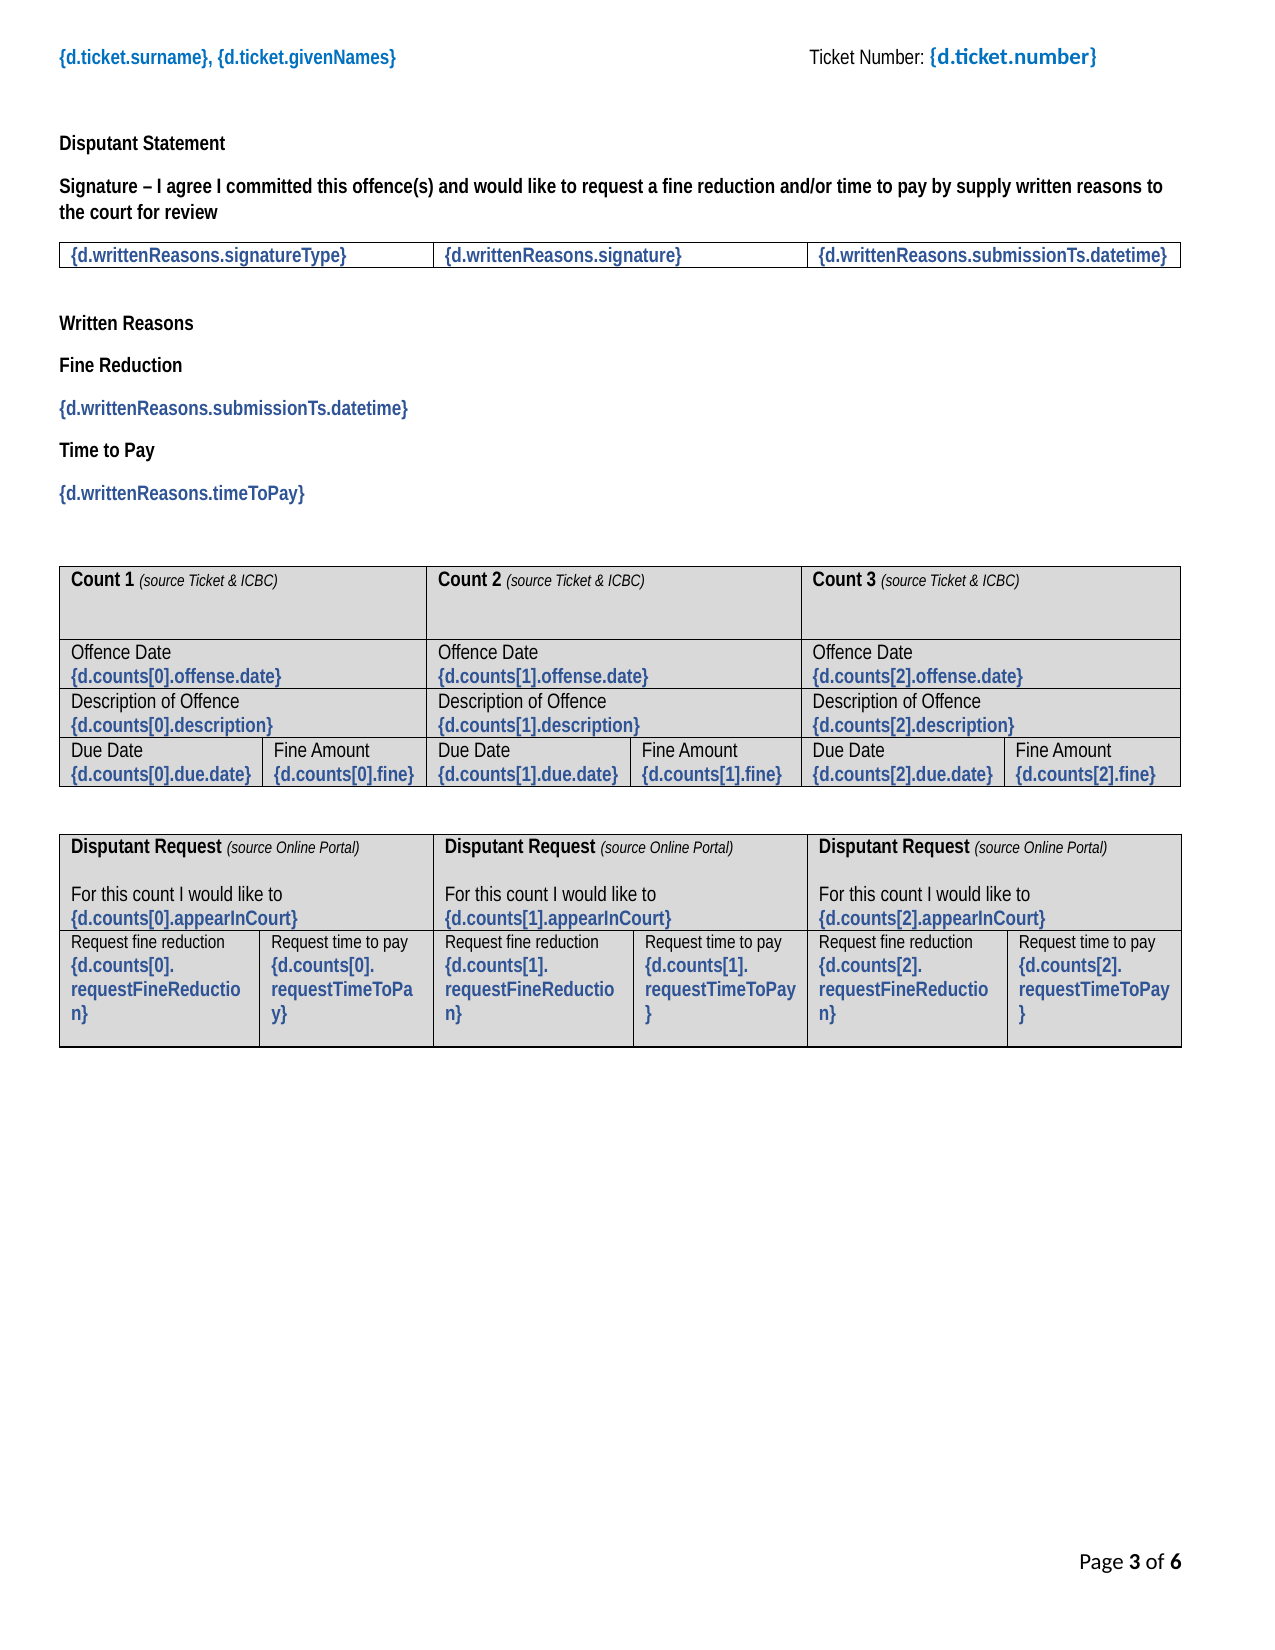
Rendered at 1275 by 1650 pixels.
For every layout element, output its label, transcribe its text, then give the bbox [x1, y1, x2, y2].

table_cell Offence Date {d.counts[1].offense.date} [427, 640, 801, 688]
table_cell Description of Offence {d.counts[2].description} [802, 689, 1180, 737]
table_cell Request fine reduction {d.counts[2]. requestFineReduction} [808, 931, 1007, 1046]
table_cell Offence Date {d.counts[2].offense.date} [802, 640, 1180, 688]
table_header Count 2 (source Ticket & ICBC) [427, 567, 801, 639]
table_cell Fine Amount {d.counts[1].fine} [631, 738, 801, 786]
table_cell Offence Date {d.counts[0].offense.date} [60, 640, 426, 688]
table_header {d.writtenReasons.signatureType} [60, 243, 433, 267]
table_cell Request time to pay {d.counts[1]. requestTimeToPay} [634, 931, 807, 1046]
table_cell Fine Amount {d.counts[0].fine} [263, 738, 426, 786]
table_cell Description of Offence {d.counts[1].description} [427, 689, 801, 737]
table_header {d.writtenReasons.submissionTs.datetime} [808, 243, 1180, 267]
text Time to Pay [59, 438, 1181, 462]
table_cell Request fine reduction {d.counts[0]. requestFineReduction} [60, 931, 259, 1046]
table_header {d.writtenReasons.signature} [434, 243, 807, 267]
table_cell Due Date {d.counts[2].due.date} [802, 738, 1004, 786]
text {d.writtenReasons.timeToPay} [59, 481, 1181, 505]
text Signature – I agree I committed this offence(s) and would like to request a fine reduction and/or time to pay by supply written reasons to the court for review [59, 174, 1181, 224]
table_header Disputant Request (source Online Portal) For this count I would like to {d.counts[1].appearInCourt} [434, 835, 807, 930]
text Disputant Statement [59, 131, 1181, 155]
table_cell Request time to pay {d.counts[0]. requestTimeToPay} [260, 931, 433, 1046]
table_header Count 3 (source Ticket & ICBC) [802, 567, 1180, 639]
table_header Disputant Request (source Online Portal) For this count I would like to {d.counts[2].appearInCourt} [808, 835, 1181, 930]
text {d.writtenReasons.submissionTs.datetime} [59, 396, 1181, 420]
text Fine Reduction [59, 353, 1181, 377]
table_cell Fine Amount {d.counts[2].fine} [1005, 738, 1180, 786]
table_cell Request time to pay {d.counts[2]. requestTimeToPay} [1008, 931, 1181, 1046]
table_cell Due Date {d.counts[1].due.date} [427, 738, 630, 786]
table_cell Description of Offence {d.counts[0].description} [60, 689, 426, 737]
text Written Reasons [59, 311, 1181, 335]
table_cell Request fine reduction {d.counts[1]. requestFineReduction} [434, 931, 633, 1046]
table_cell Due Date {d.counts[0].due.date} [60, 738, 262, 786]
table_header Count 1 (source Ticket & ICBC) [60, 567, 426, 639]
table_header Disputant Request (source Online Portal) For this count I would like to {d.counts[0].appearInCourt} [60, 835, 433, 930]
